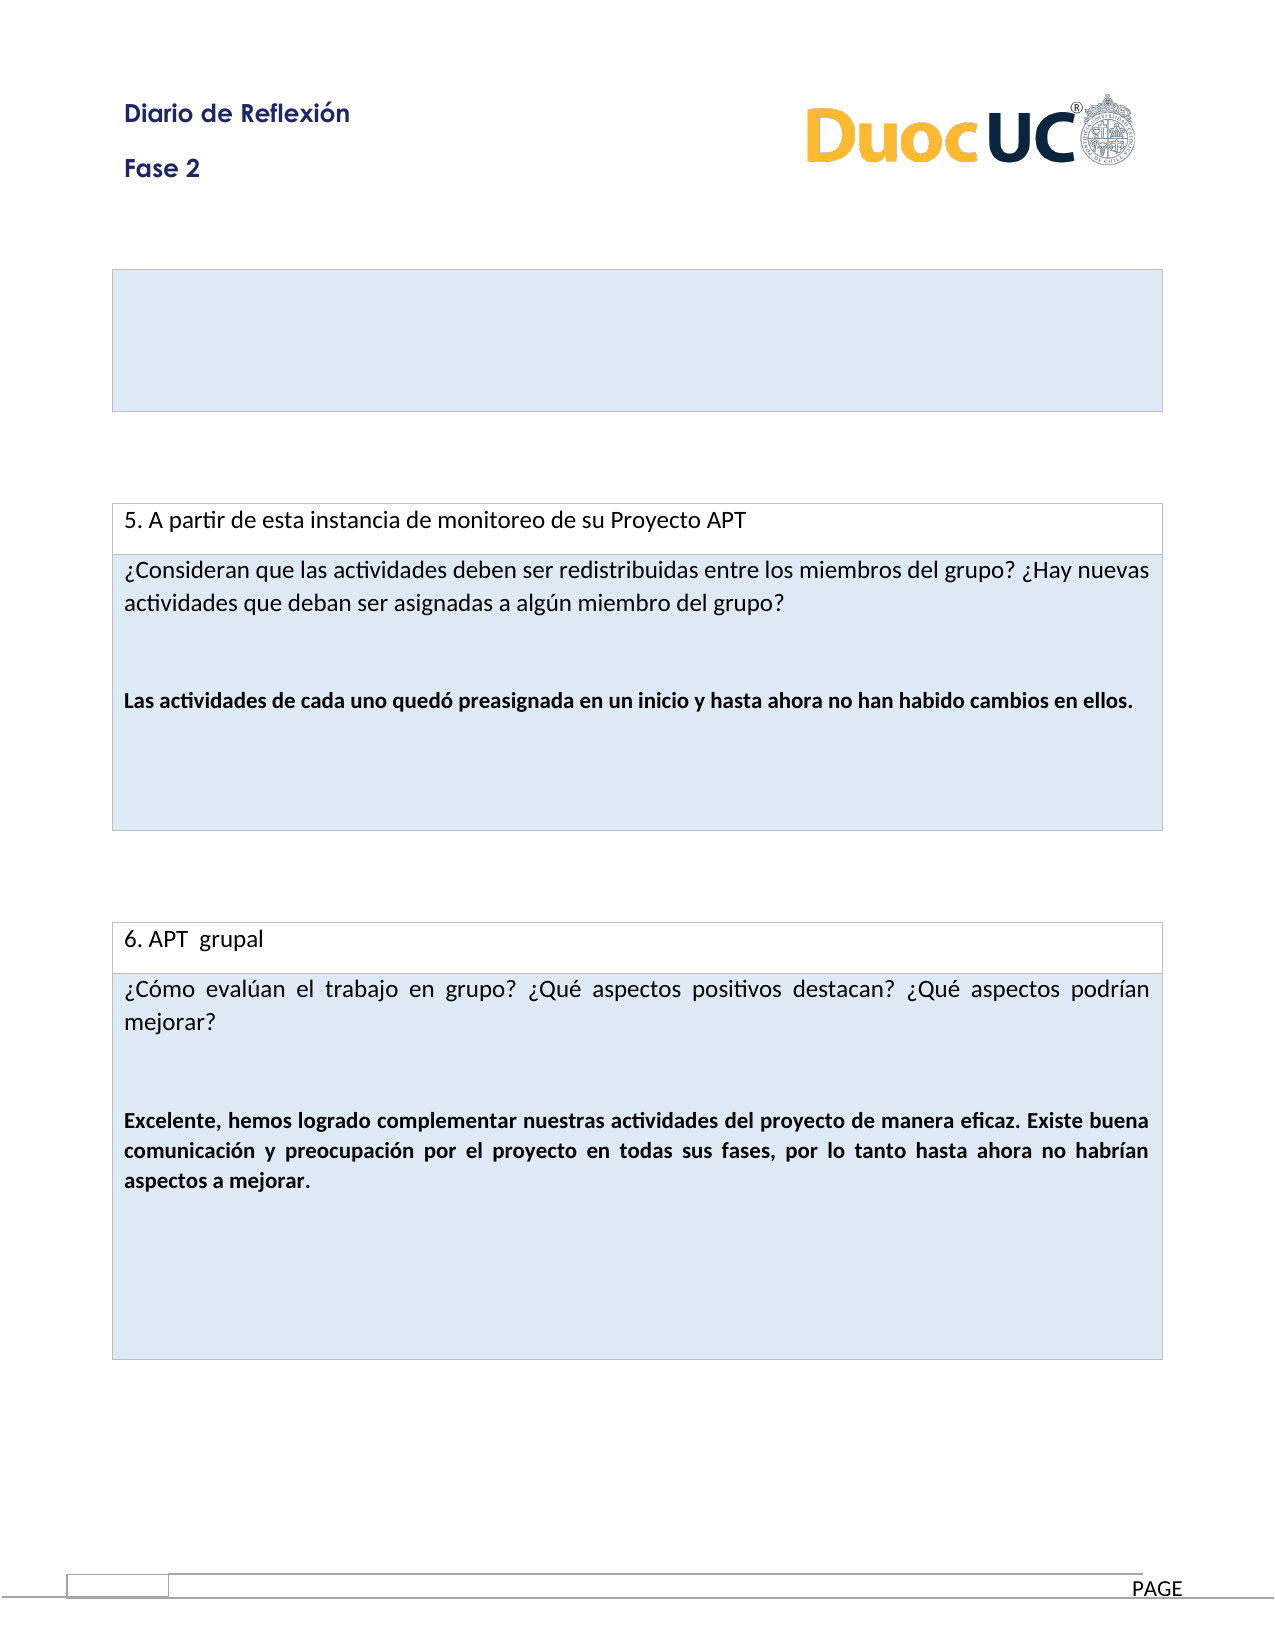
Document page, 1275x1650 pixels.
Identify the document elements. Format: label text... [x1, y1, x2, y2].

picture [807, 94, 1135, 165]
table_header 6. APT grupal [113, 923, 1162, 973]
table_header 5. A partir de esta instancia de monitoreo de su Proyecto APT [113, 504, 1162, 553]
table_cell ¿Cómo evalúan el trabajo en grupo? ¿Qué aspectos positivos destacan? ¿Qué aspectos podrían mejorar? Excelente, hemos logrado complementar nuestras actividades del proyecto de manera eficaz. Existe buena comunicación y preocupación por el proyecto en todas sus fases, por lo tanto hasta ahora no habrían aspectos a mejorar. [113, 974, 1162, 1359]
table_cell ¿Consideran que las actividades deben ser redistribuidas entre los miembros del grupo? ¿Hay nuevas actividades que deban ser asignadas a algún miembro del grupo? Las actividades de cada uno quedó preasignada en un inicio y hasta ahora no han habido cambios en ellos. [113, 555, 1162, 830]
